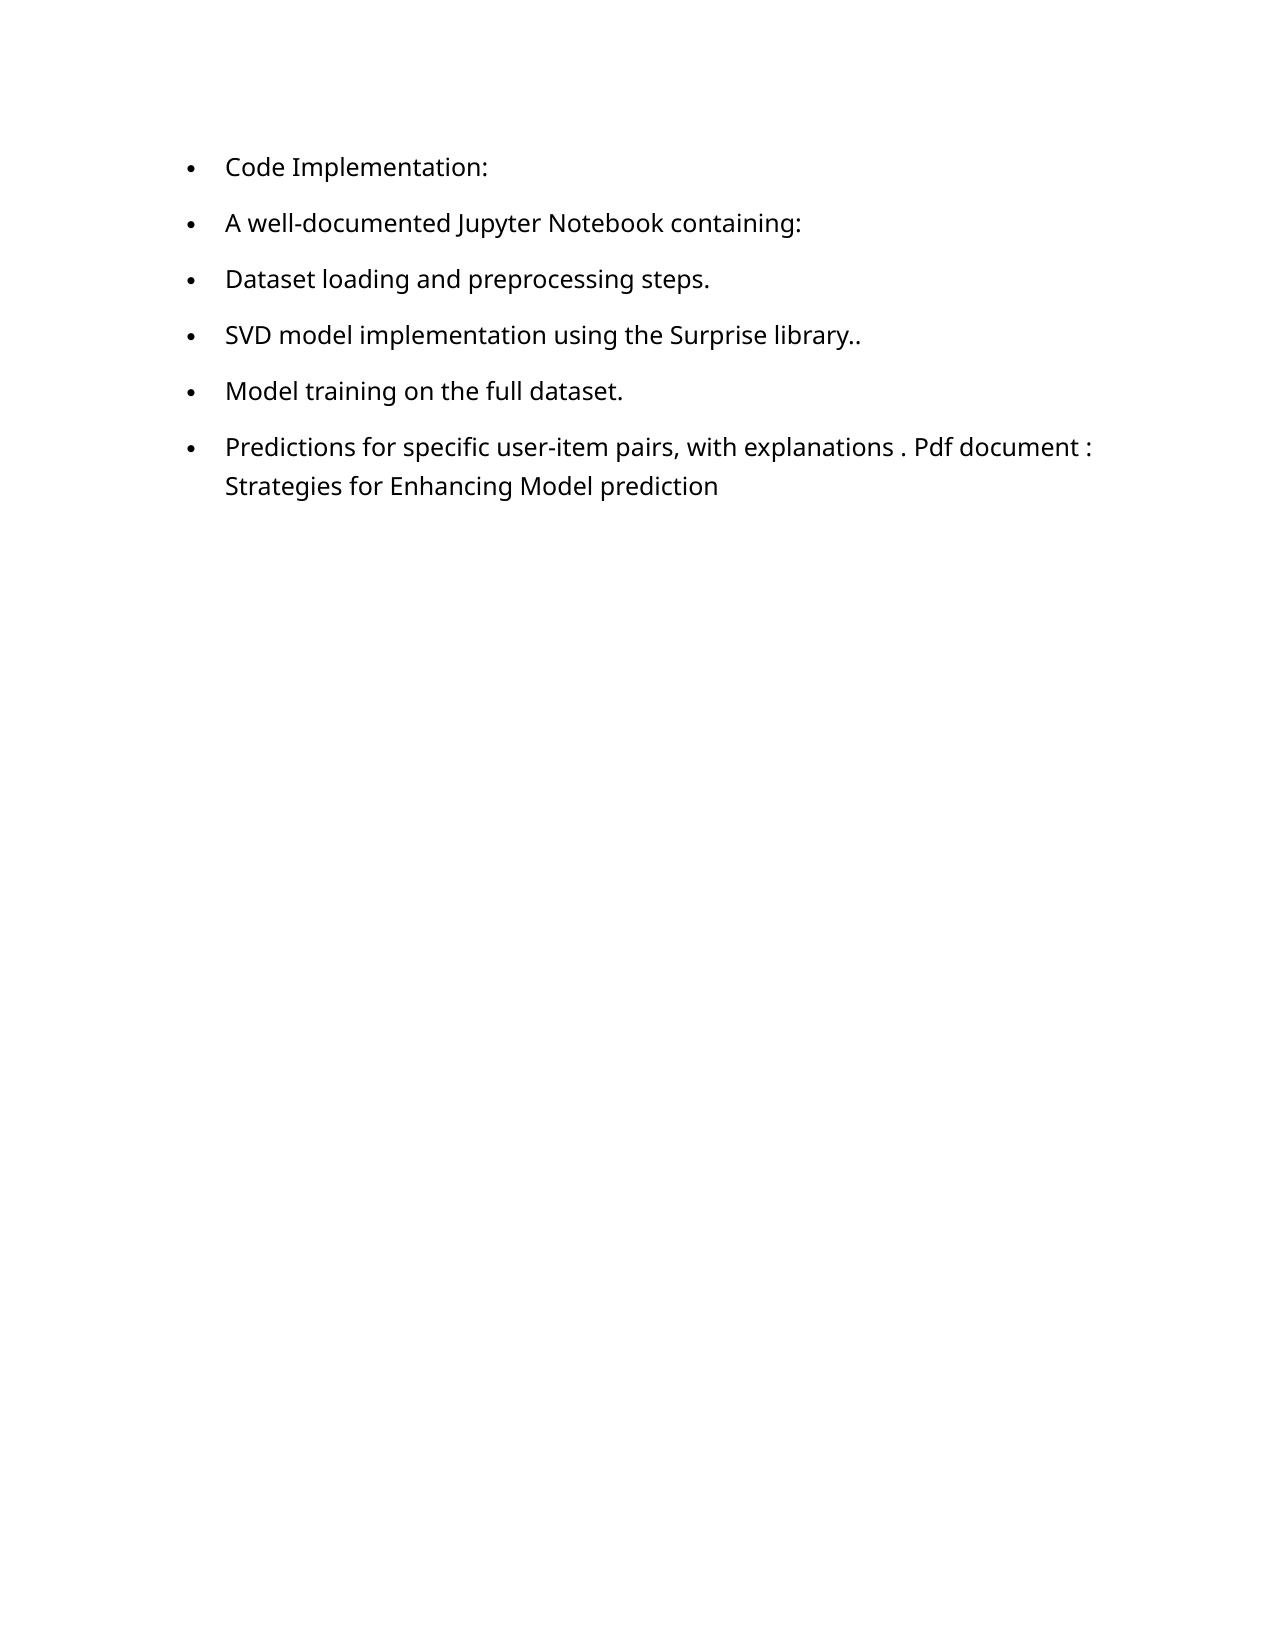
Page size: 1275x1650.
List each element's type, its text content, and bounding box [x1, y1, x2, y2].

list SVD model implementation using the Surprise library.. [187, 317, 1125, 352]
list Predictions for specific user-item pairs, with explanations . Pdf document : Strategies for Enhancing Model prediction [187, 429, 1125, 502]
list Code Implementation: [187, 150, 1125, 184]
list Dataset loading and preprocessing steps. [187, 262, 1125, 296]
list Model training on the full dataset. [187, 373, 1125, 407]
list A well-documented Jupyter Notebook containing: [187, 206, 1125, 240]
